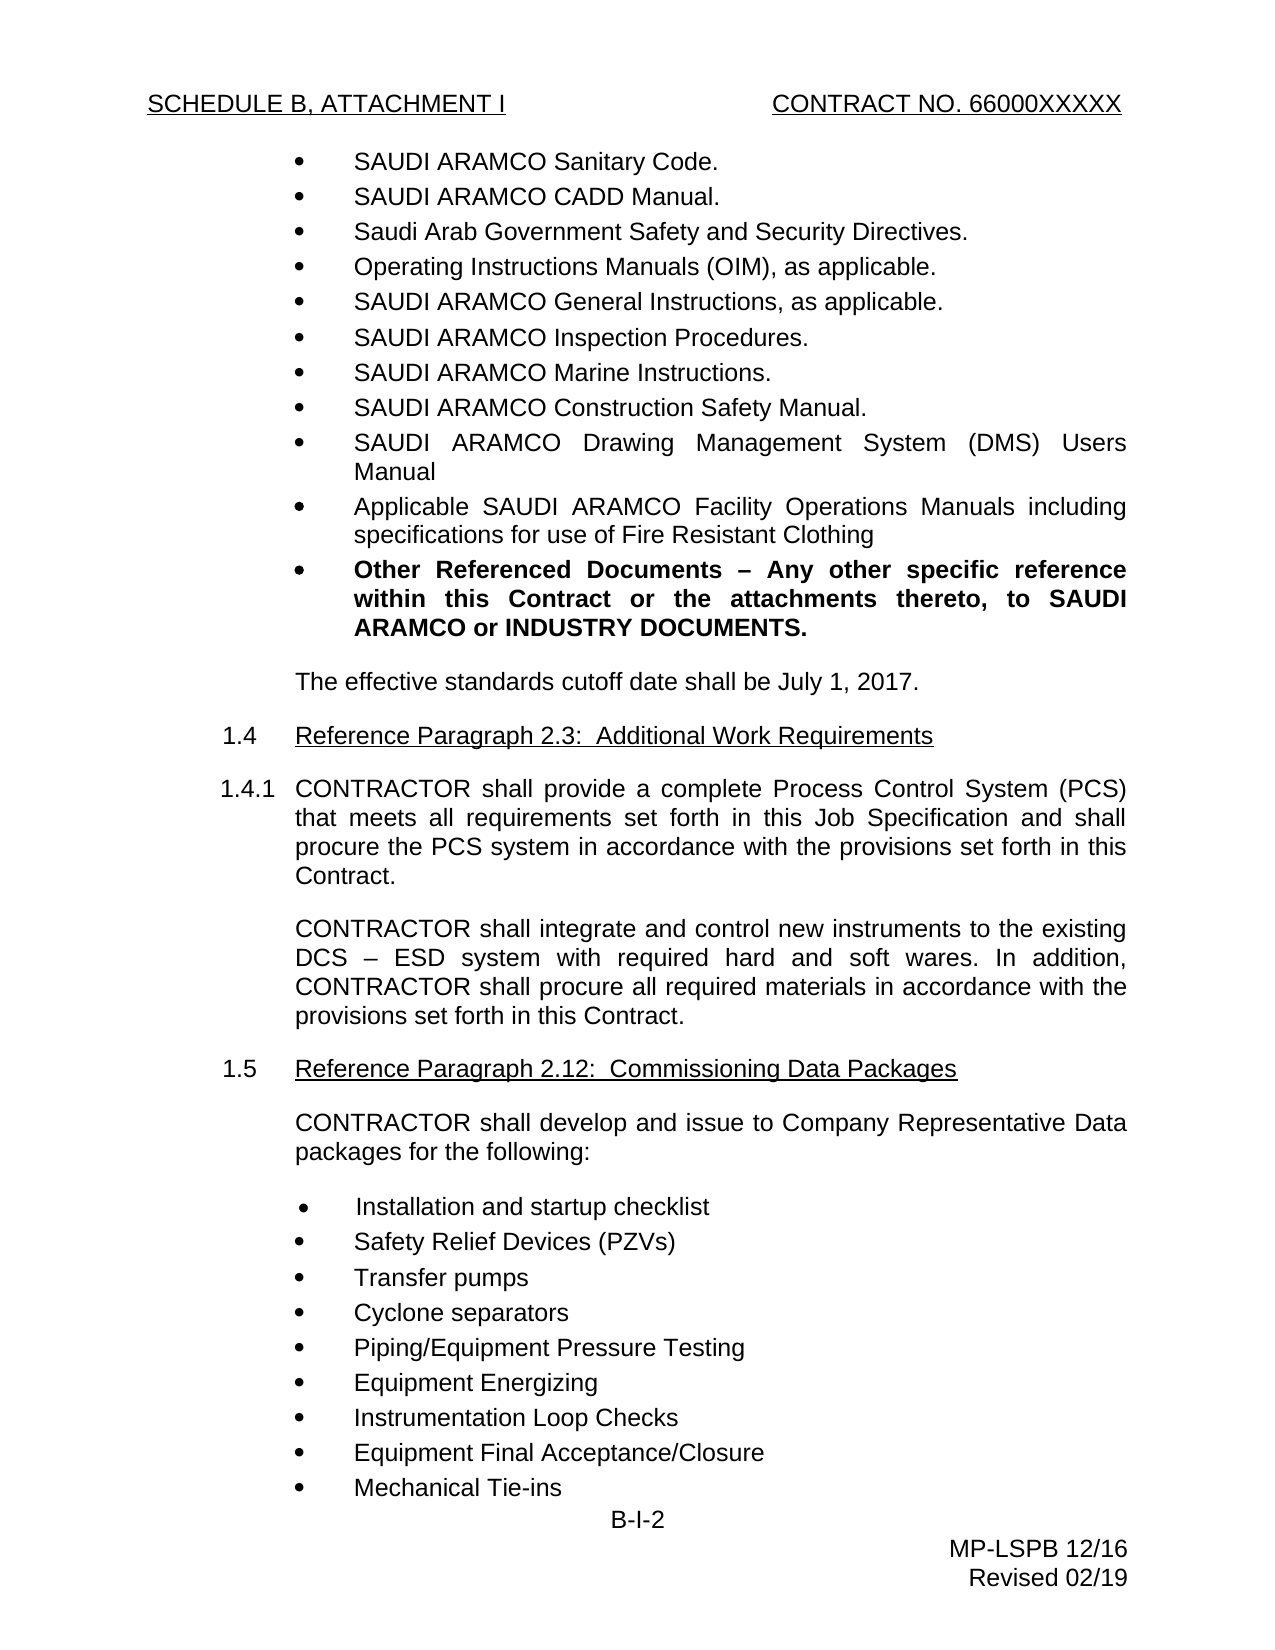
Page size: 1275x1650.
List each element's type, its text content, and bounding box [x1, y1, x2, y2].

list Equipment Final Acceptance/Closure [295, 1438, 1128, 1467]
list Saudi Arab Government Safety and Security Directives. [295, 217, 1128, 246]
list SAUDI ARAMCO Drawing Management System (DMS) Users Manual [295, 428, 1128, 485]
list Installation and startup checklist [297, 1191, 1128, 1221]
text Reference Paragraph 2.3: Additional Work Requirements [222, 721, 1128, 749]
list SAUDI ARAMCO General Instructions, as applicable. [295, 287, 1128, 316]
text CONTRACTOR shall develop and issue to Company Representative Data packages for the following: [295, 1108, 1128, 1166]
list Instrumentation Loop Checks [295, 1403, 1128, 1432]
text Reference Paragraph 2.12: Commissioning Data Packages [222, 1054, 1128, 1083]
list SAUDI ARAMCO Marine Instructions. [295, 358, 1128, 386]
list CONTRACTOR shall integrate and control new instruments to the existing DCS – ESD system with required hard and soft wares. In addition, CONTRACTOR shall procure all required materials in accordance with the provisions set forth in this Contract. [295, 914, 1128, 1029]
list Operating Instructions Manuals (OIM), as applicable. [295, 252, 1128, 281]
list Safety Relief Devices (PZVs) [295, 1227, 1128, 1256]
list Cyclone separators [295, 1298, 1128, 1326]
text CONTRACTOR shall provide a complete Process Control System (PCS) that meets all requirements set forth in this Job Specification and shall procure the PCS system in accordance with the provisions set forth in this Contract. [220, 774, 1128, 889]
list Mechanical Tie-ins [295, 1473, 1128, 1502]
list SAUDI ARAMCO Construction Safety Manual. [295, 393, 1128, 422]
list Applicable SAUDI ARAMCO Facility Operations Manuals including specifications for use of Fire Resistant Clothing [295, 492, 1128, 549]
list Piping/Equipment Pressure Testing [295, 1333, 1128, 1362]
list Other Referenced Documents – Any other specific reference within this Contract or the attachments thereto, to SAUDI ARAMCO or INDUSTRY DOCUMENTS. [295, 556, 1128, 642]
list Equipment Energizing [295, 1368, 1128, 1397]
list The effective standards cutoff date shall be July 1, 2017. [295, 667, 1128, 696]
list SAUDI ARAMCO Inspection Procedures. [295, 322, 1128, 351]
list SAUDI ARAMCO CADD Manual. [295, 182, 1128, 211]
list SAUDI ARAMCO Sanitary Code. [295, 147, 1128, 176]
list Transfer pumps [295, 1262, 1128, 1291]
